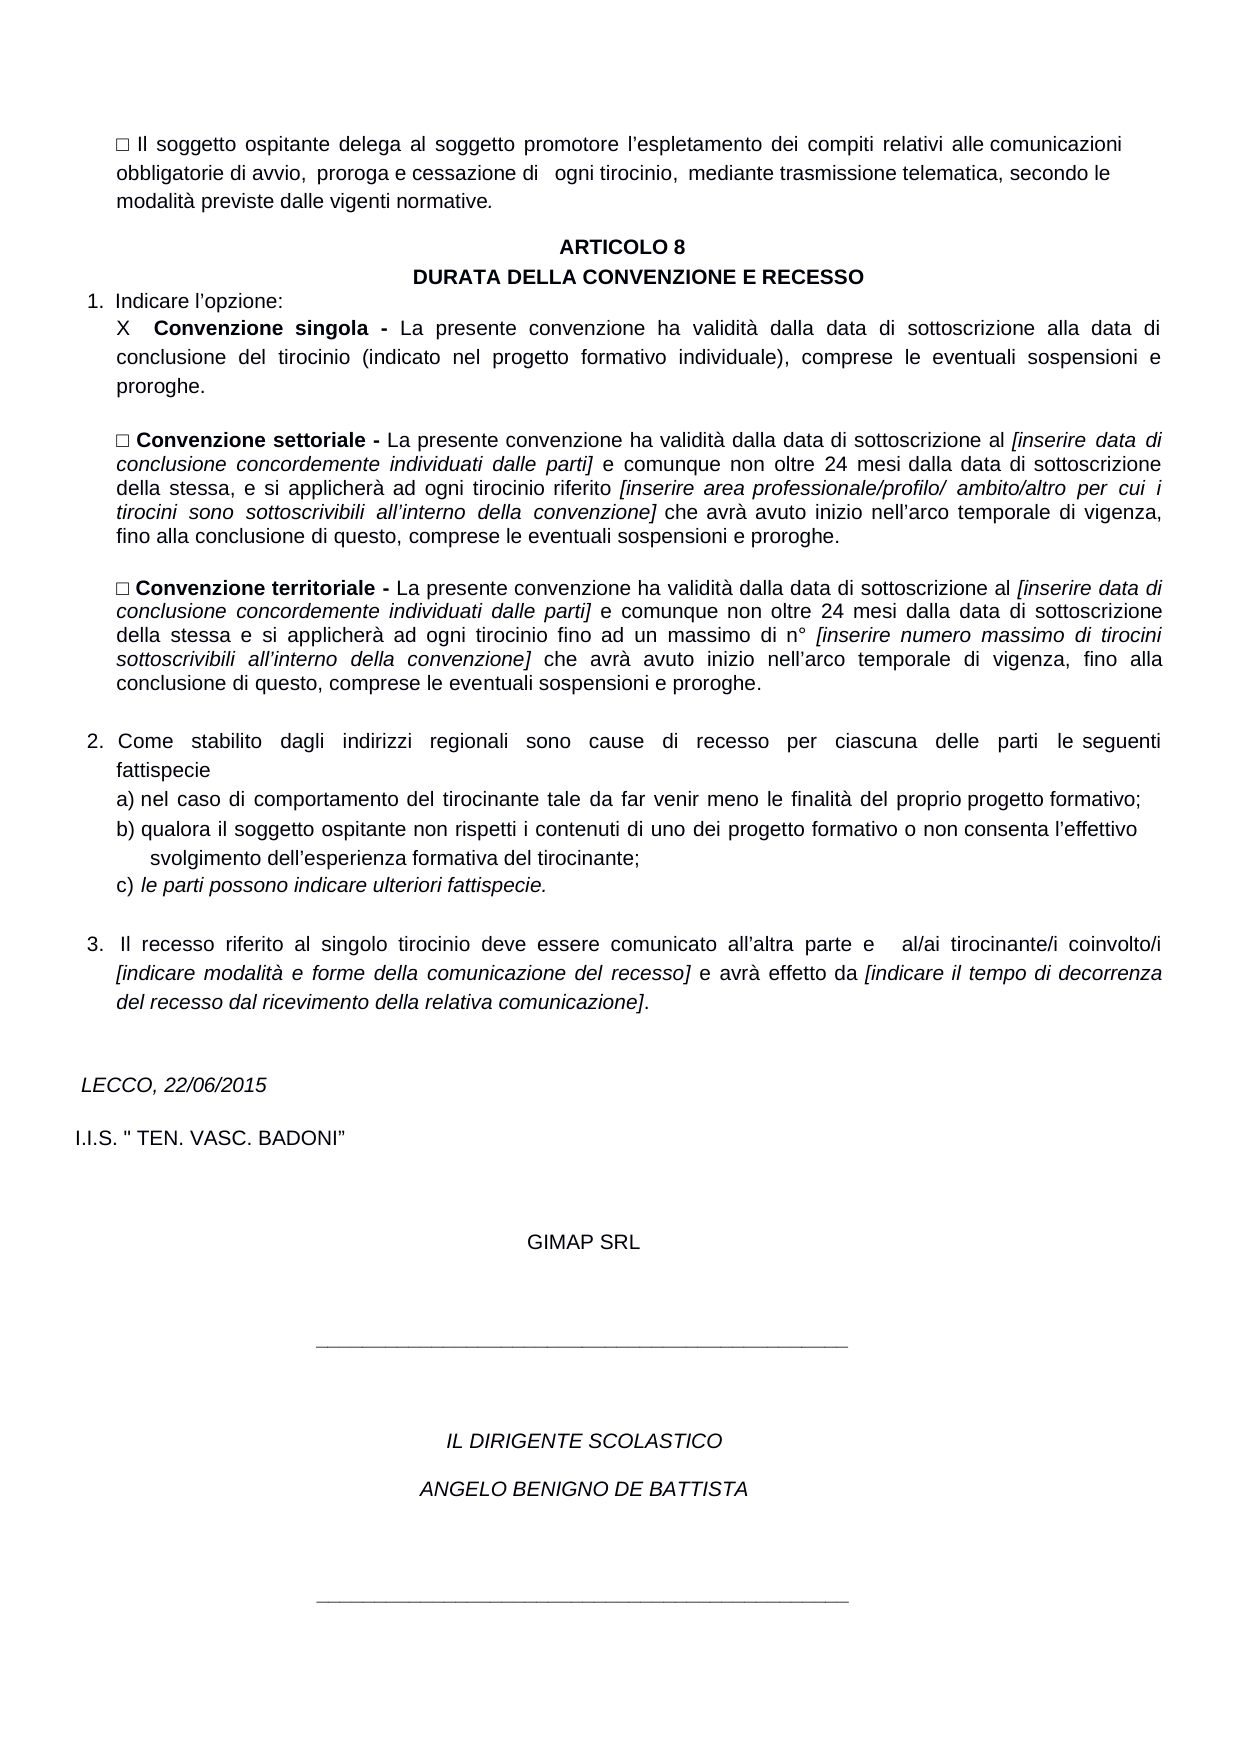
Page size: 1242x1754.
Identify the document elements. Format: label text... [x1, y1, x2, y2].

text 1. Indicare l’opzione: [87, 289, 1169, 313]
text DURATA DELLA CONVENZIONE E RECESSO [413, 265, 1169, 289]
text GIMAP SRL ______________________________________________ [75, 1229, 1092, 1349]
text c) le parti possono indicare ulteriori fattispecie. [116, 871, 630, 898]
text □ Convenzione settoriale - La presente convenzione ha validità dalla data di sottoscrizione al [inserire data di conclusione concordemente individuati dalle parti] e comunque non oltre 24 mesi dalla data di sottoscrizione della stessa, e si applicherà ad ogni tirocinio riferito [inserire area professionale/profilo/ ambito/altro per cui i tirocini sono sottoscrivibili all’interno della convenzione] che avrà avuto inizio nell’arco temporale di vigenza, fino alla conclusione di questo, comprese le eventuali sospensioni e proroghe. [116, 428, 1162, 547]
text LECCO, 22/06/2015 [75, 1072, 1169, 1096]
text X Convenzione singola - La presente convenzione ha validità dalla data di sottoscrizione alla data di conclusione del tirocinio (indicato nel progetto formativo individuale), comprese le eventuali sospensioni e proroghe. [116, 313, 1161, 399]
text b) qualora il soggetto ospitante non rispetti i contenuti di uno dei progetto formativo o non consenta l’effettivo svolgimento dell’esperienza formativa del tirocinante; [116, 813, 1162, 871]
text □ Il soggetto ospitante delega al soggetto promotore l’espletamento dei compiti relativi alle comunicazioni obbligatorie di avvio, proroga e cessazione di ogni tirocinio, mediante trasmissione telematica, secondo le modalità previste dalle vigenti normative. [116, 129, 1169, 214]
text a) nel caso di comportamento del tirocinante tale da far venir meno le finalità del proprio progetto formativo; [116, 783, 1162, 813]
text □ Convenzione territoriale - La presente convenzione ha validità dalla data di sottoscrizione al [inserire data di conclusione concordemente individuati dalle parti] e comunque non oltre 24 mesi dalla data di sottoscrizione della stessa e si applicherà ad ogni tirocinio fino ad un massimo di n° [inserire numero massimo di tirocini sottoscrivibili all’interno della convenzione] che avrà avuto inizio nell’arco temporale di vigenza, fino alla conclusione di questo, comprese le eventuali sospensioni e proroghe. [116, 575, 1162, 695]
text 3. Il recesso riferito al singolo tirocinio deve essere comunicato all’altra parte e al/ai tirocinante/i coinvolto/i [indicare modalità e forme della comunicazione del recesso] e avrà effetto da [indicare il tempo di decorrenza del recesso dal ricevimento della relativa comunicazione]. [87, 928, 1162, 1015]
text I.I.S. " TEN. VASC. BADONI” [75, 1126, 1092, 1149]
text ______________________________________________ [75, 1581, 1093, 1605]
text ARTICOLO 8 [529, 235, 715, 259]
text Angelo Benigno De Battista [75, 1477, 1093, 1501]
text IL DIRIGENTE SCOLASTICO [75, 1429, 1093, 1453]
text 2. Come stabilito dagli indirizzi regionali sono cause di recesso per ciascuna delle parti le seguenti fattispecie [87, 725, 1162, 783]
